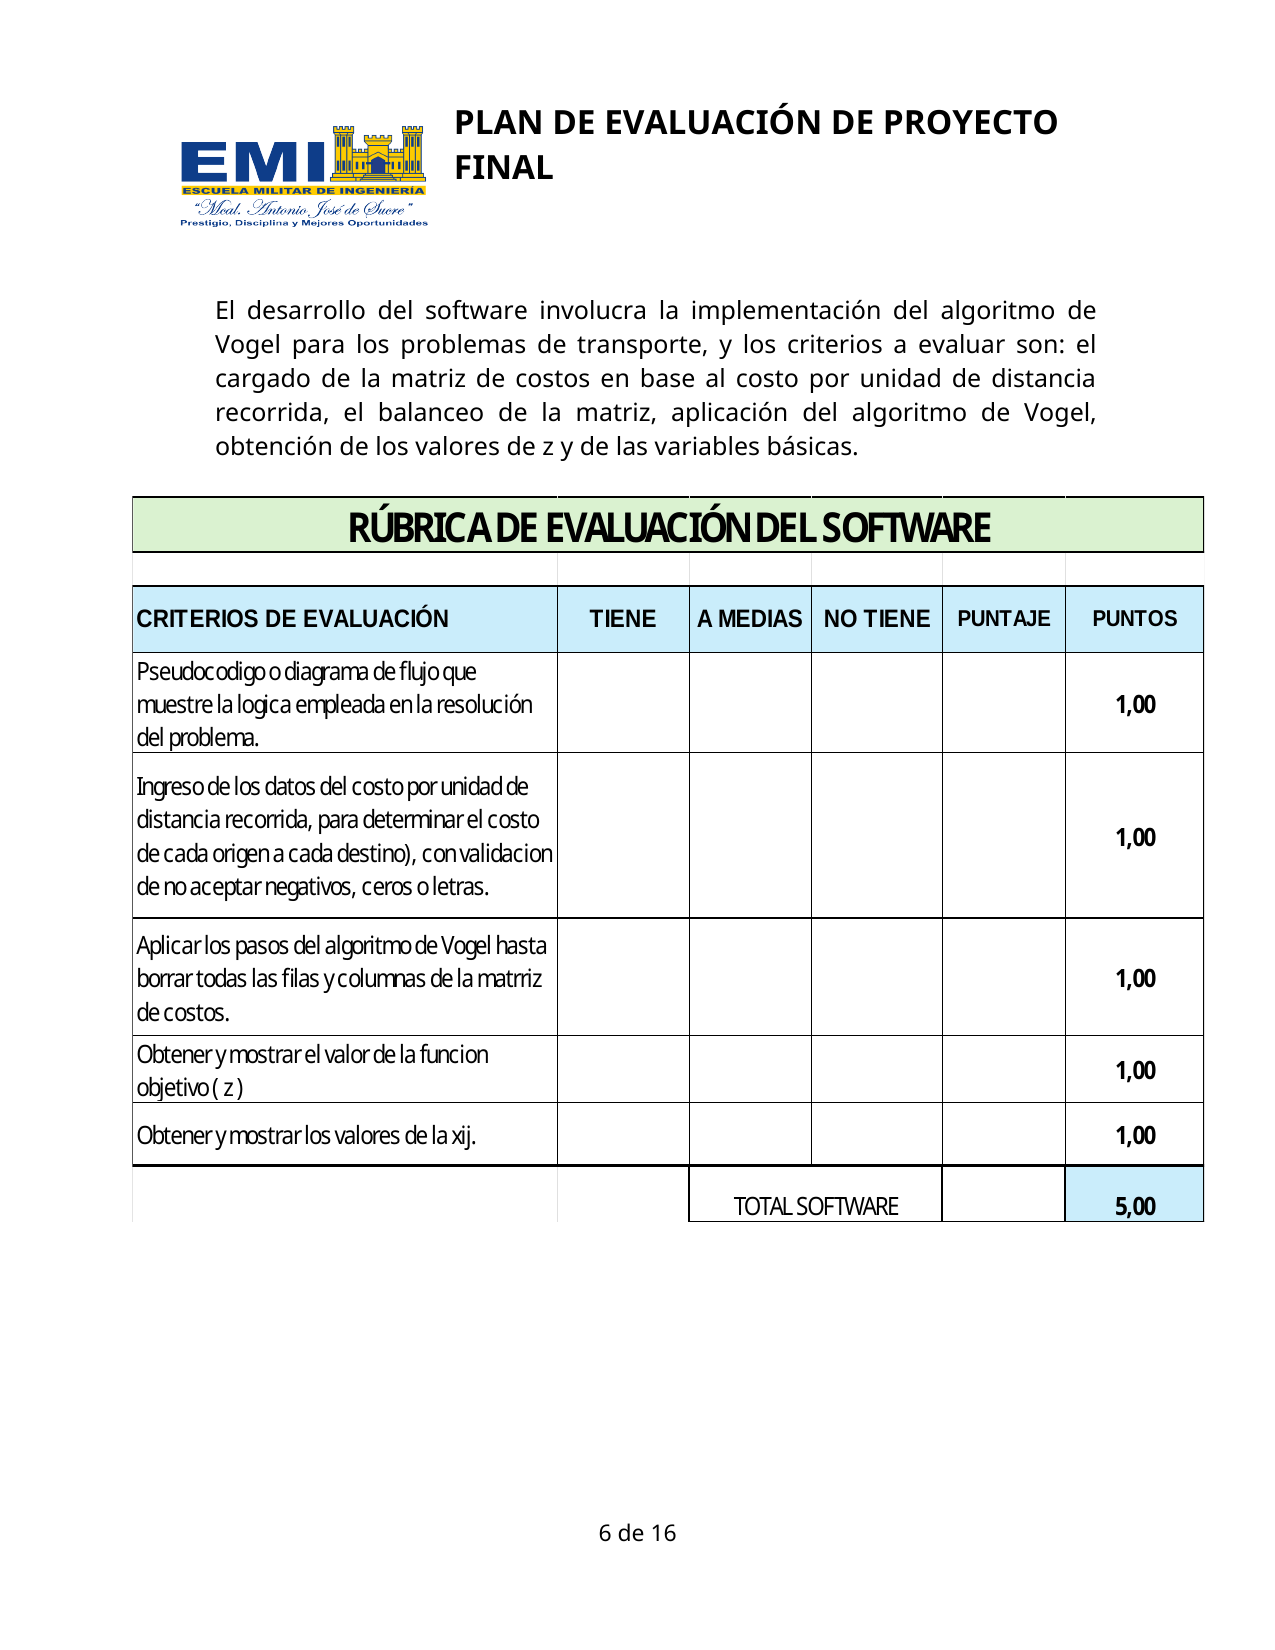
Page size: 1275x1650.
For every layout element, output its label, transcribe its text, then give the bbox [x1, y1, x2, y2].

picture [177, 121, 430, 231]
list El desarrollo del software involucra la implementación del algoritmo de Vogel para los problemas de transporte, y los criterios a evaluar son: el cargado de la matriz de costos en base al costo por unidad de distancia recorrida, el balanceo de la matriz, aplicación del algoritmo de Vogel, obtención de los valores de z y de las variables básicas. [215, 292, 1098, 463]
